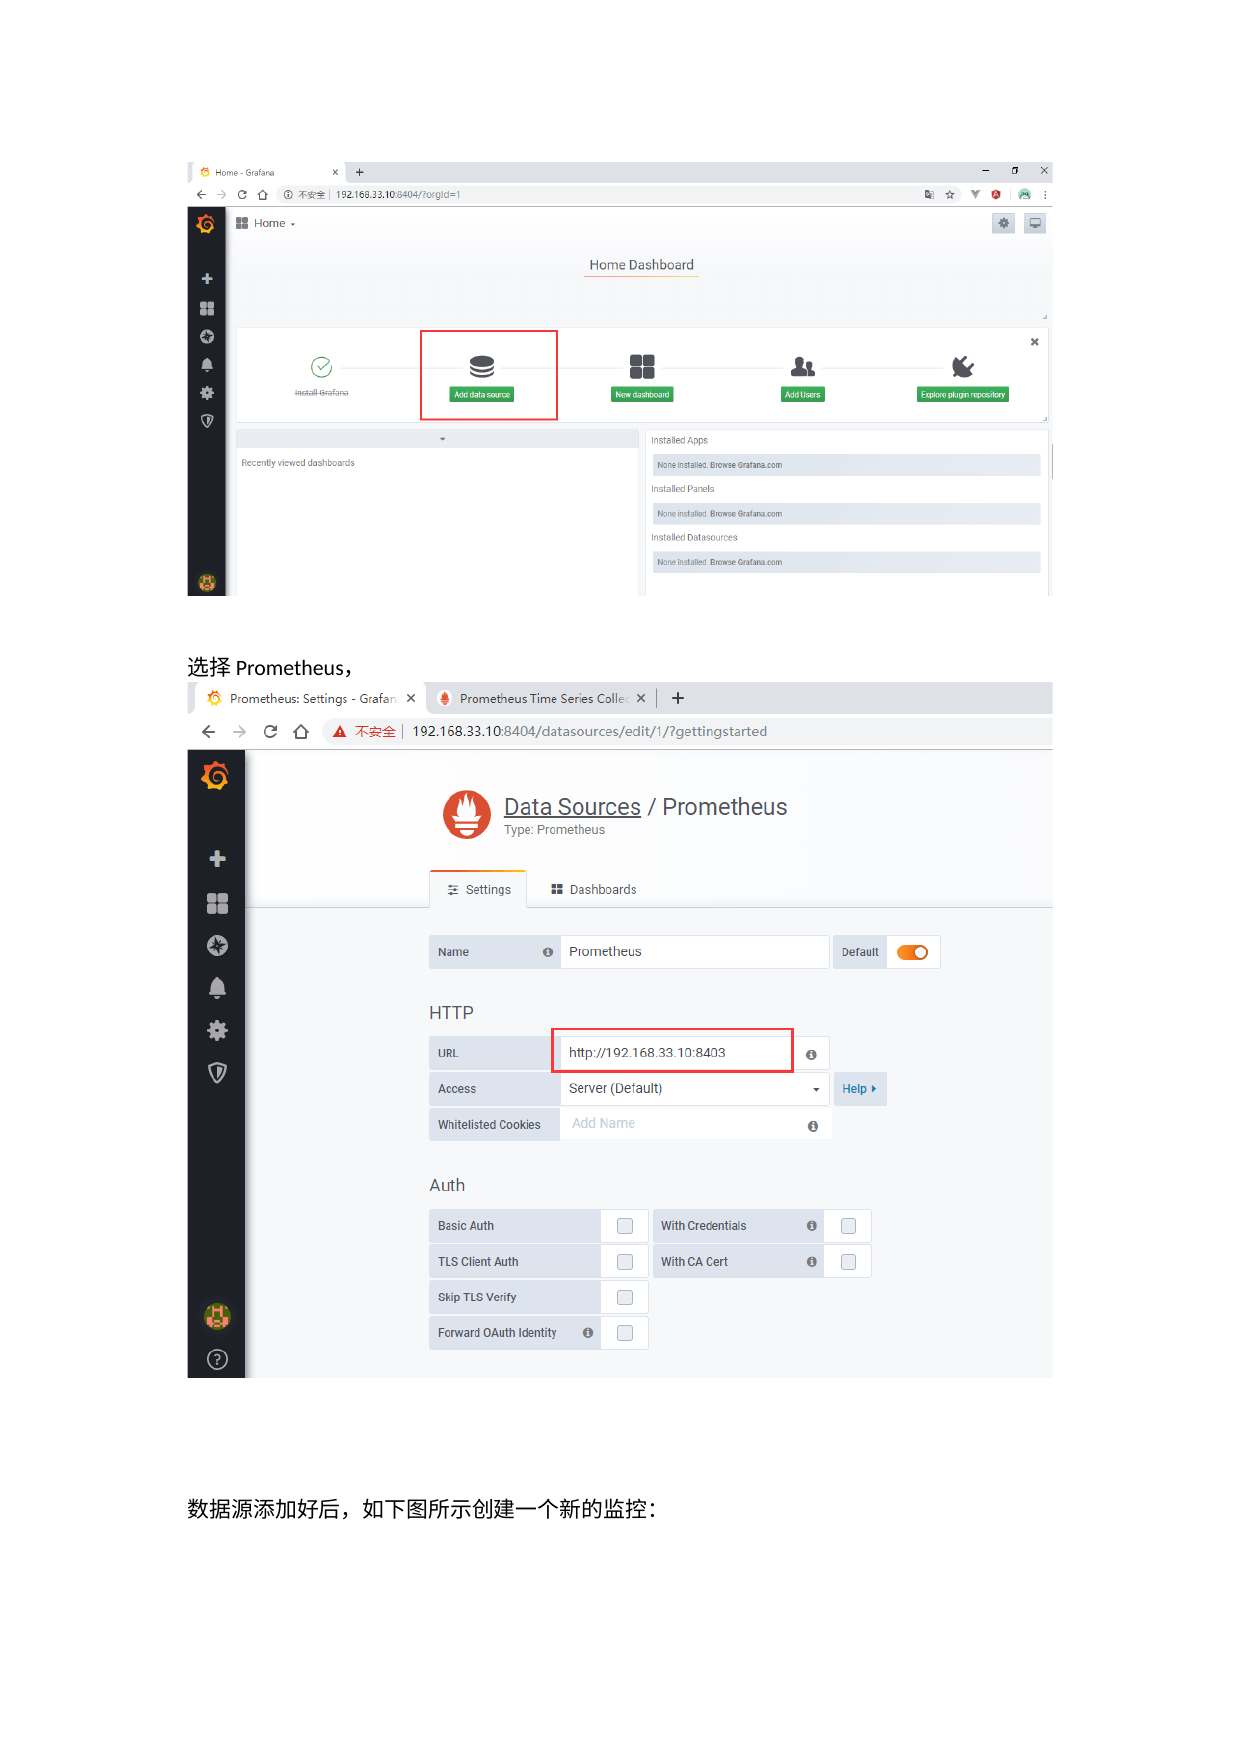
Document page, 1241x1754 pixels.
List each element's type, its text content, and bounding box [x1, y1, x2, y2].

picture [187, 162, 1053, 596]
text 选择Prometheus， [187, 649, 1053, 682]
text 数据源添加好后，如下图所示创建一个新的监控： [187, 1491, 1053, 1524]
picture [187, 682, 1053, 1378]
